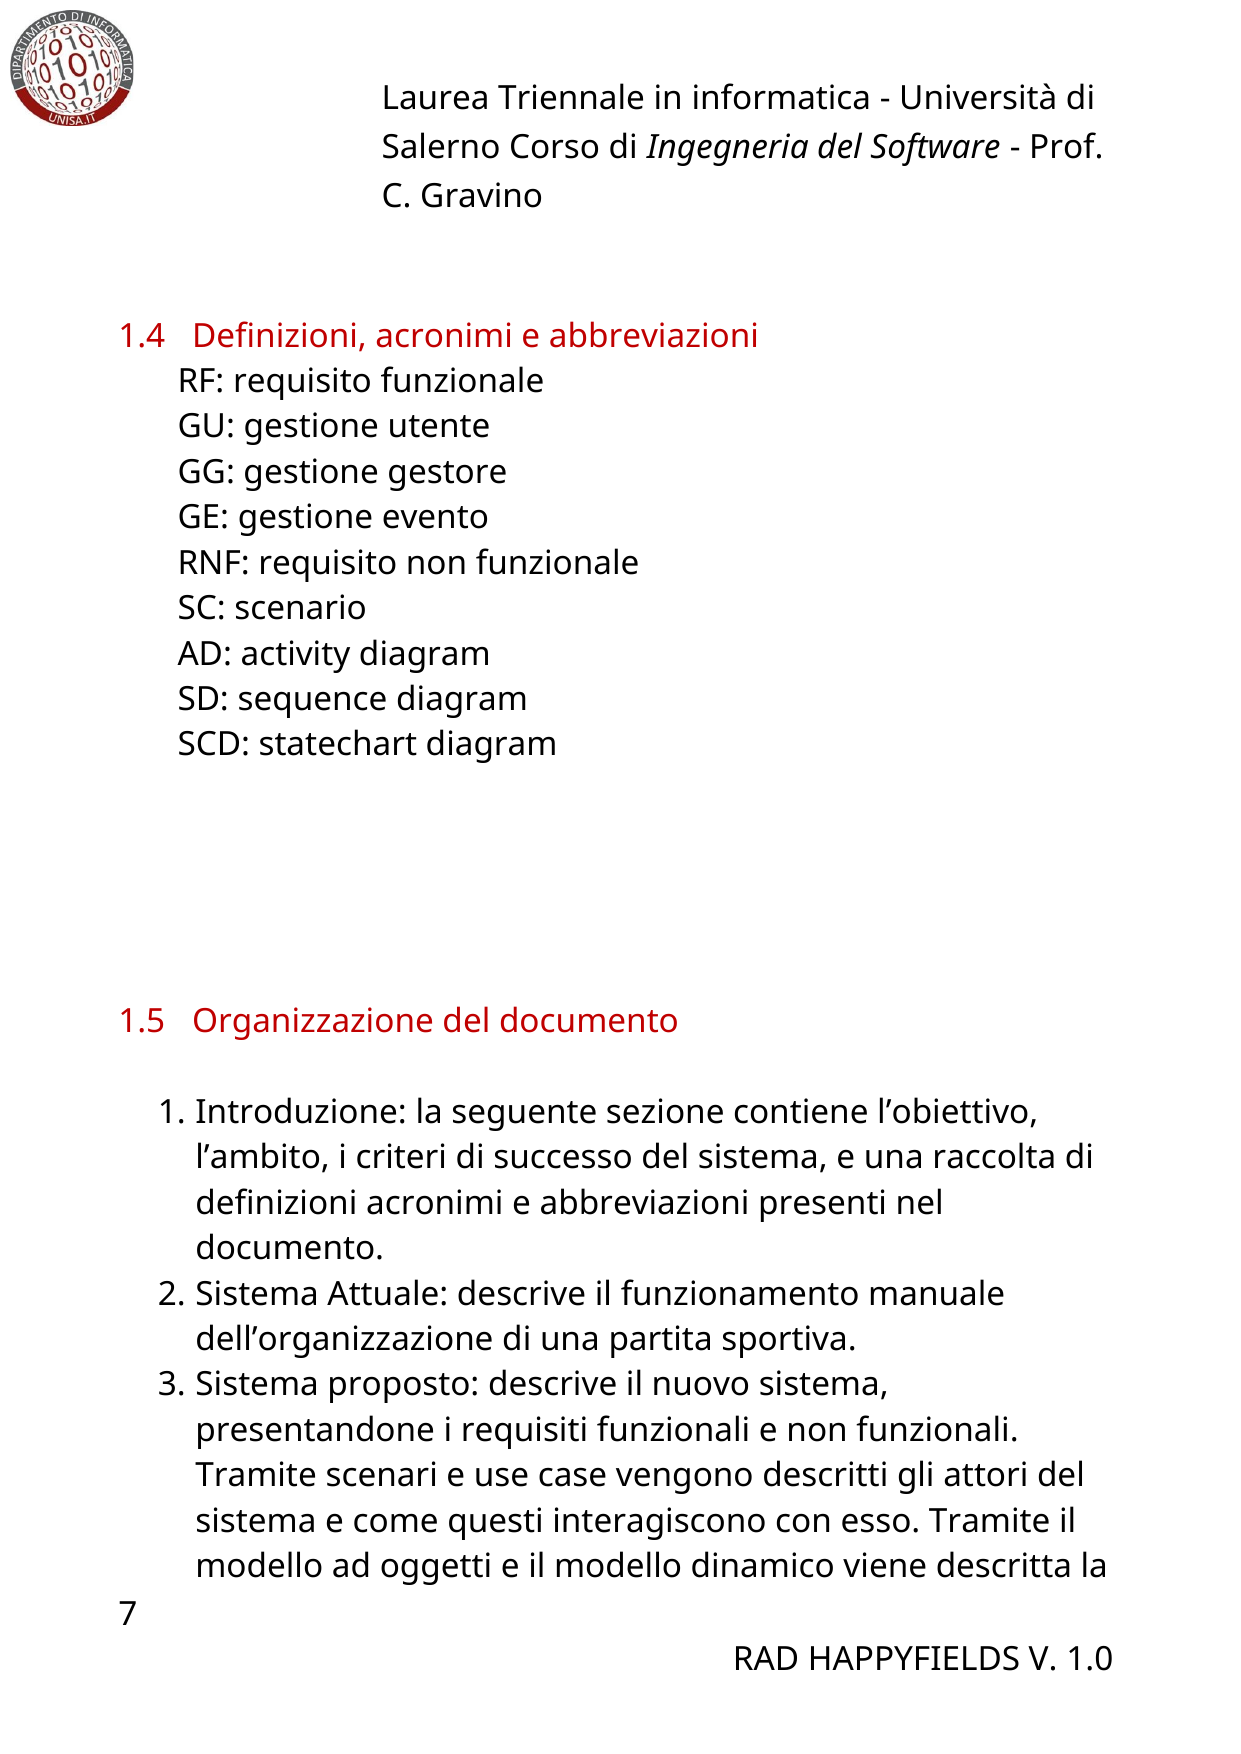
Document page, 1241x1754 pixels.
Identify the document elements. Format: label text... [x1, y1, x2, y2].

text RNF: requisito non funzionale [118, 538, 1122, 584]
text GG: gestione gestore [118, 448, 1122, 493]
text SD: sequence diagram [118, 675, 1122, 720]
text GE: gestione evento [118, 493, 1122, 538]
text SC: scenario [118, 584, 1122, 629]
picture [10, 10, 134, 126]
subtitle Organizzazione del documento [118, 997, 1122, 1042]
text SCD: statechart diagram [118, 720, 1122, 766]
text AD: activity diagram [118, 629, 1122, 675]
subtitle Definizioni, acronimi e abbreviazioni [118, 311, 1122, 357]
list Sistema Attuale: descrive il funzionamento manuale dell’organizzazione di una partita sportiva. [158, 1269, 1122, 1360]
text RF: requisito funzionale [118, 357, 1122, 402]
text GU: gestione utente [118, 402, 1122, 448]
